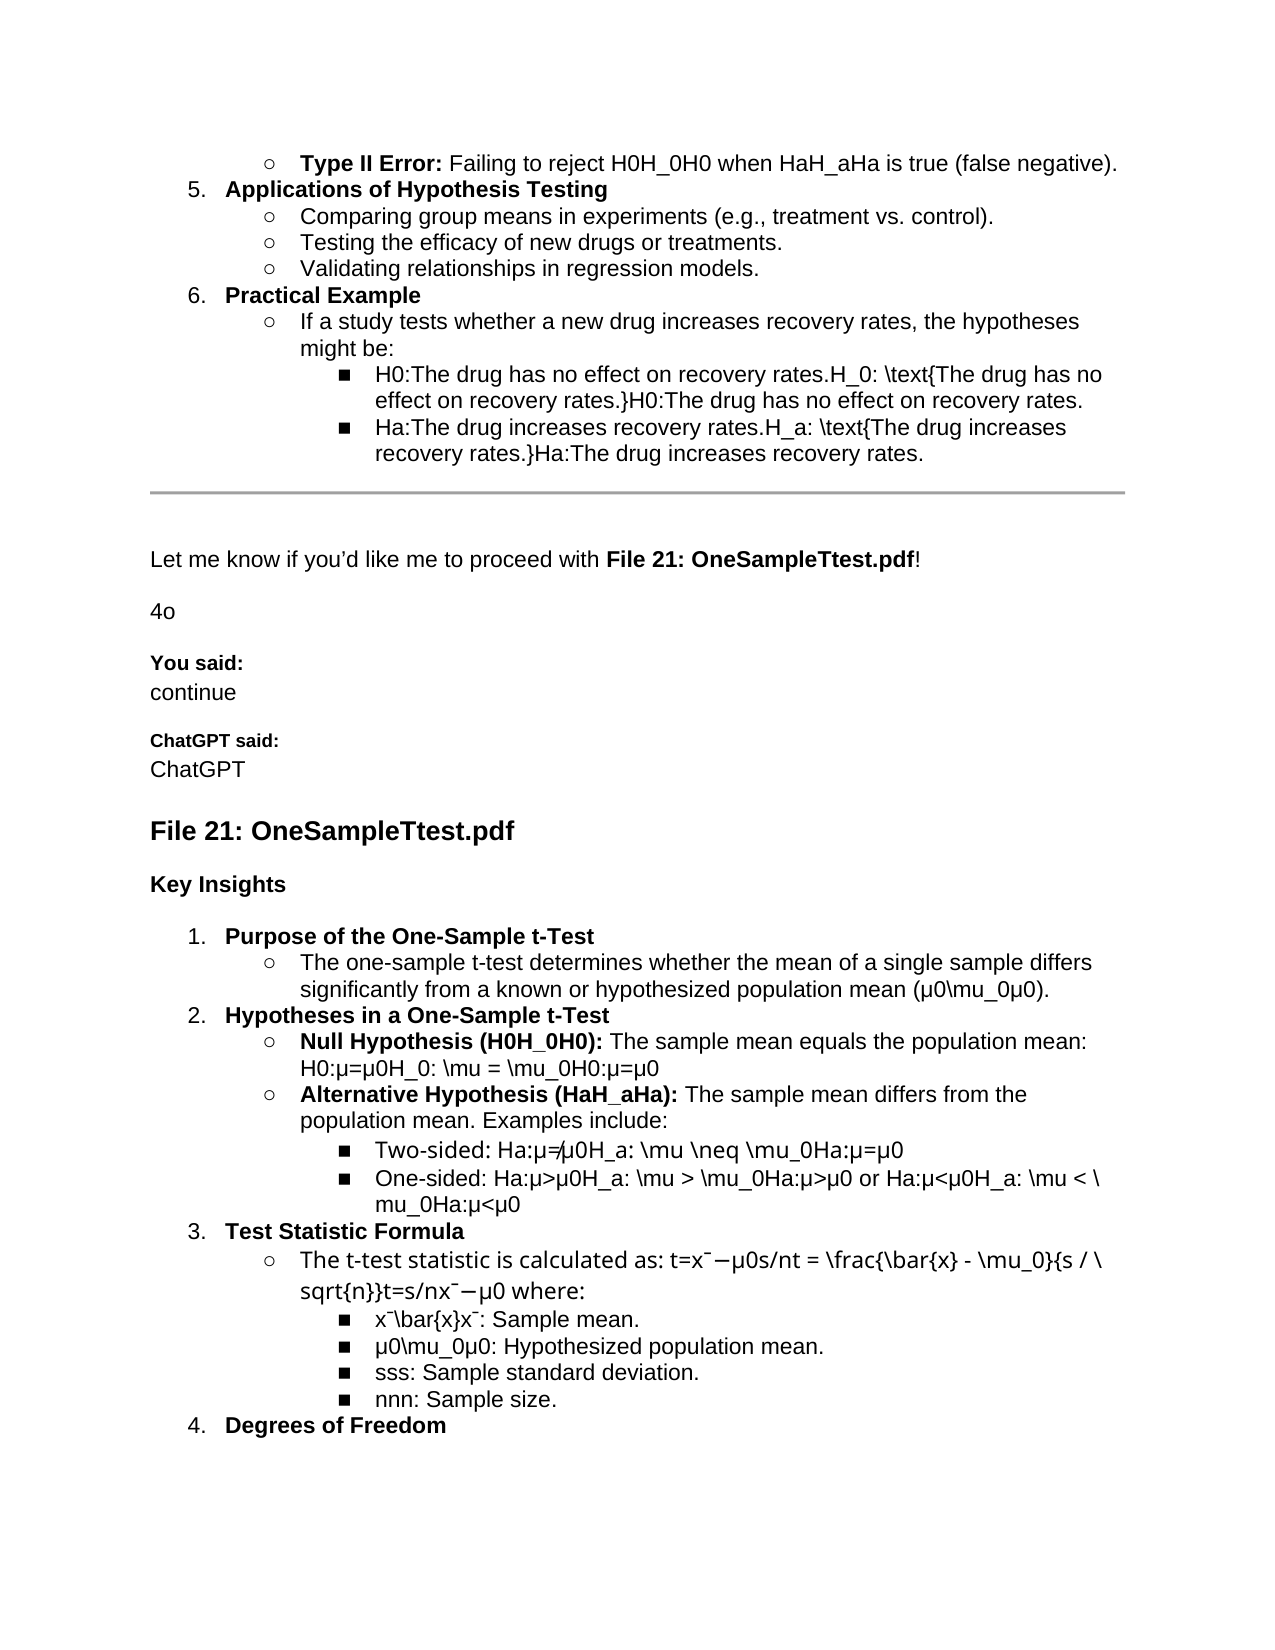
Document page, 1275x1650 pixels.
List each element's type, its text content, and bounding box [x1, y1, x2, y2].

list Purpose of the One-Sample t-Test [187, 923, 1125, 949]
list The t-test statistic is calculated as: t=xˉ−μ0s/nt = \frac{\bar{x} - \mu_0}{s / \sqrt{n}}t=s/n​xˉ−μ0​​ where: [262, 1244, 1125, 1306]
list Type II Error: Failing to reject H0H_0H0​ when HaH_aHa​ is true (false negative). [262, 150, 1125, 176]
text ChatGPT [150, 756, 1125, 782]
list Ha:The drug increases recovery rates.H_a: \text{The drug increases recovery rates.}Ha​:The drug increases recovery rates. [337, 413, 1125, 466]
subtitle File 21: OneSampleTtest.pdf [150, 815, 1125, 846]
list Degrees of Freedom [187, 1412, 1125, 1438]
list Alternative Hypothesis (HaH_aHa​): The sample mean differs from the population mean. Examples include: [262, 1081, 1125, 1134]
list If a study tests whether a new drug increases recovery rates, the hypotheses might be: [262, 308, 1125, 361]
list nnn: Sample size. [337, 1386, 1125, 1412]
text continue [150, 679, 1125, 705]
list The one-sample t-test determines whether the mean of a single sample differs significantly from a known or hypothesized population mean (μ0\mu_0μ0​). [262, 949, 1125, 1002]
list xˉ\bar{x}xˉ: Sample mean. [337, 1306, 1125, 1333]
subtitle You said: [150, 651, 1125, 675]
list sss: Sample standard deviation. [337, 1359, 1125, 1386]
subtitle Key Insights [150, 871, 1125, 898]
list Testing the efficacy of new drugs or treatments. [262, 229, 1125, 255]
list Null Hypothesis (H0H_0H0​): The sample mean equals the population mean: H0:μ=μ0H_0: \mu = \mu_0H0​:μ=μ0​ [262, 1028, 1125, 1081]
list Validating relationships in regression models. [262, 255, 1125, 282]
list Applications of Hypothesis Testing [187, 176, 1125, 203]
text Let me know if you’d like me to proceed with File 21: OneSampleTtest.pdf! [150, 546, 1125, 573]
list Practical Example [187, 282, 1125, 308]
list Comparing group means in experiments (e.g., treatment vs. control). [262, 203, 1125, 229]
list μ0\mu_0μ0​: Hypothesized population mean. [337, 1333, 1125, 1359]
text 4o [150, 598, 1125, 624]
list Hypotheses in a One-Sample t-Test [187, 1002, 1125, 1028]
subtitle ChatGPT said: [150, 730, 1125, 752]
list H0:The drug has no effect on recovery rates.H_0: \text{The drug has no effect on recovery rates.}H0​:The drug has no effect on recovery rates. [337, 361, 1125, 413]
list Test Statistic Formula [187, 1218, 1125, 1244]
list Two-sided: Ha:μ≠μ0H_a: \mu \neq \mu_0Ha​:μ=μ0​ [337, 1134, 1125, 1165]
list One-sided: Ha:μ>μ0H_a: \mu > \mu_0Ha​:μ>μ0​ or Ha:μ<μ0H_a: \mu < \mu_0Ha​:μ<μ0​ [337, 1165, 1125, 1218]
